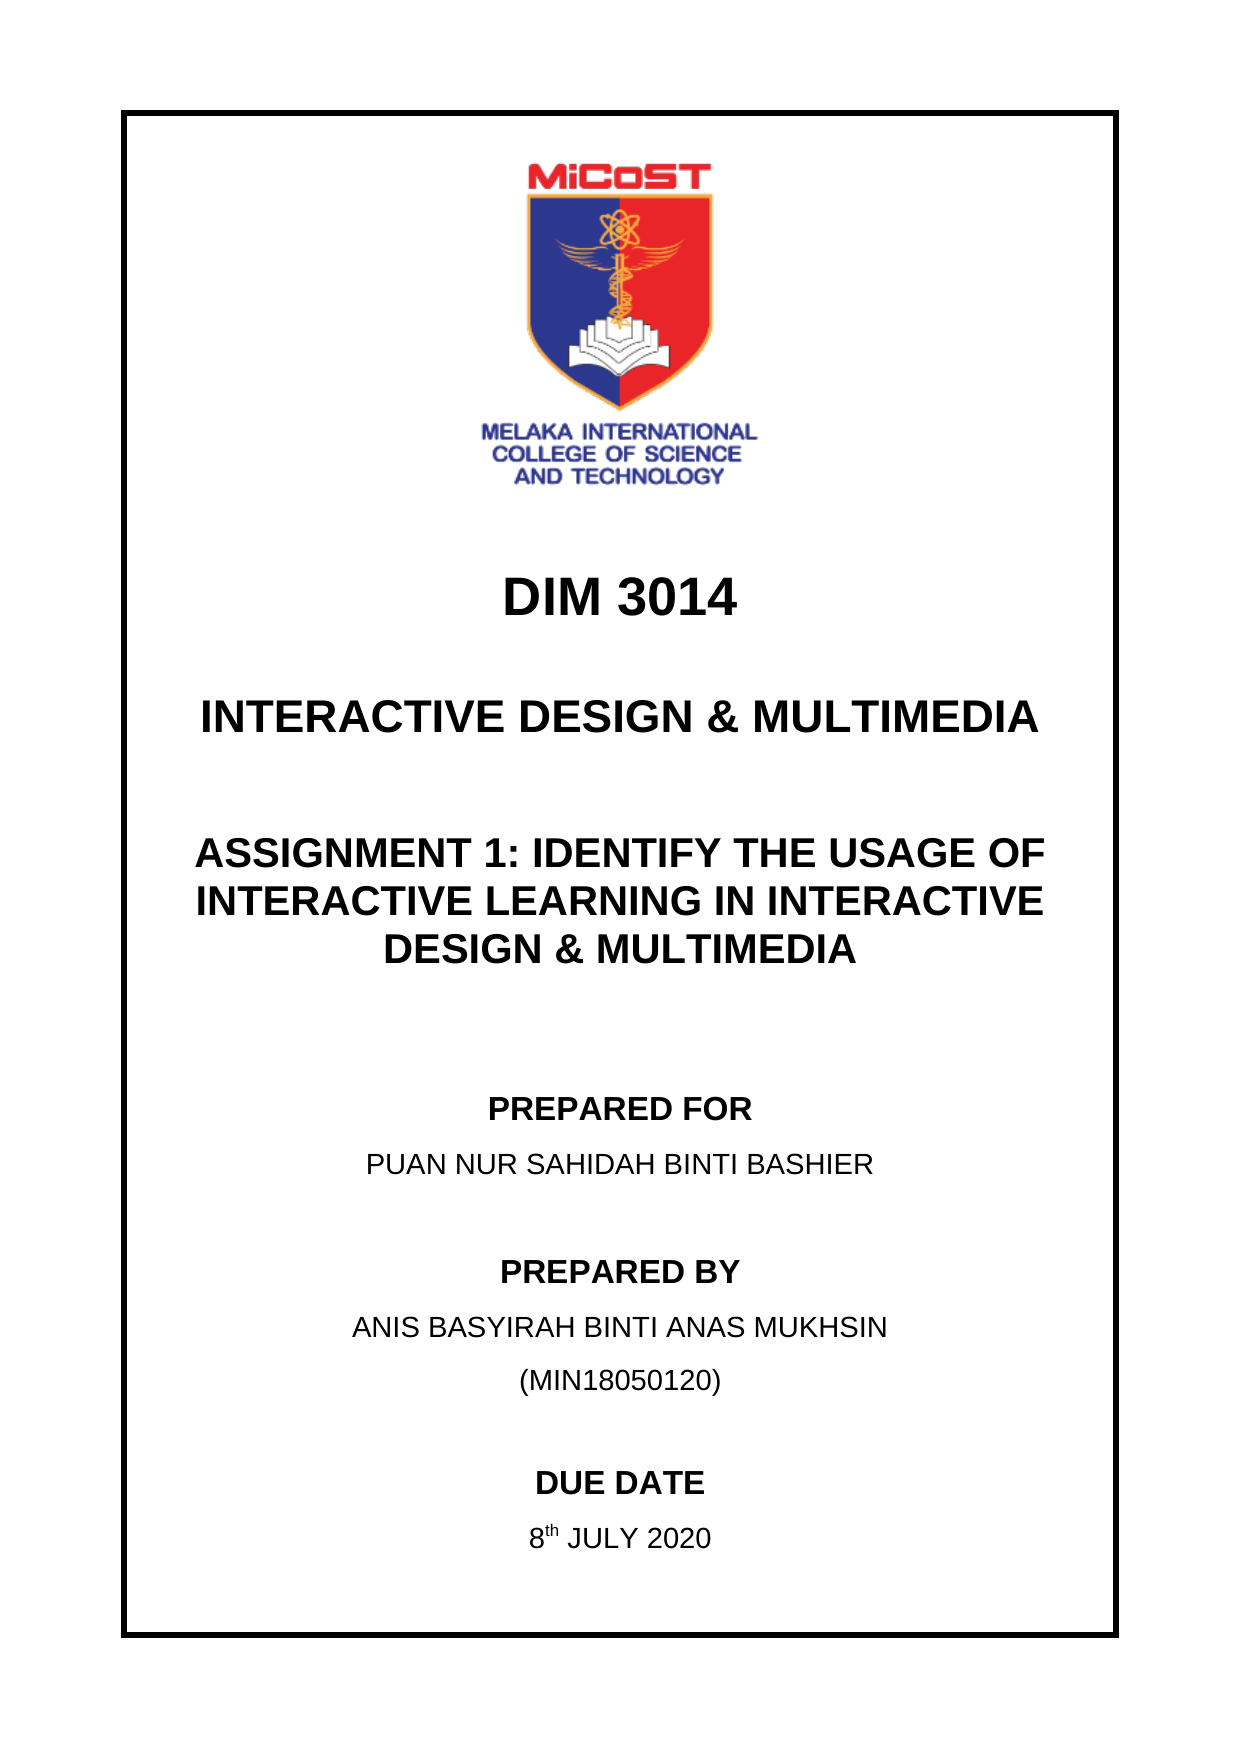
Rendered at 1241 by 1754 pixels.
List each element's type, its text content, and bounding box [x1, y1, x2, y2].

text DIM 3014 [150, 564, 1090, 627]
text DUE DATE [150, 1463, 1090, 1501]
text ASSIGNMENT 1: IDENTIFY THE USAGE OF INTERACTIVE LEARNING IN INTERACTIVE DESIGN & MULTIMEDIA [150, 829, 1090, 972]
text PUAN NUR SAHIDAH BINTI BASHIER [150, 1147, 1090, 1180]
text (MIN18050120) [150, 1363, 1090, 1397]
text ANIS BASYIRAH BINTI ANAS MUKHSIN [150, 1310, 1090, 1344]
text PREPARED BY [150, 1252, 1090, 1291]
text PREPARED FOR [150, 1088, 1090, 1127]
text INTERACTIVE DESIGN & MULTIMEDIA [150, 689, 1090, 742]
picture [470, 150, 770, 499]
text 8th JULY 2020 [150, 1521, 1090, 1554]
